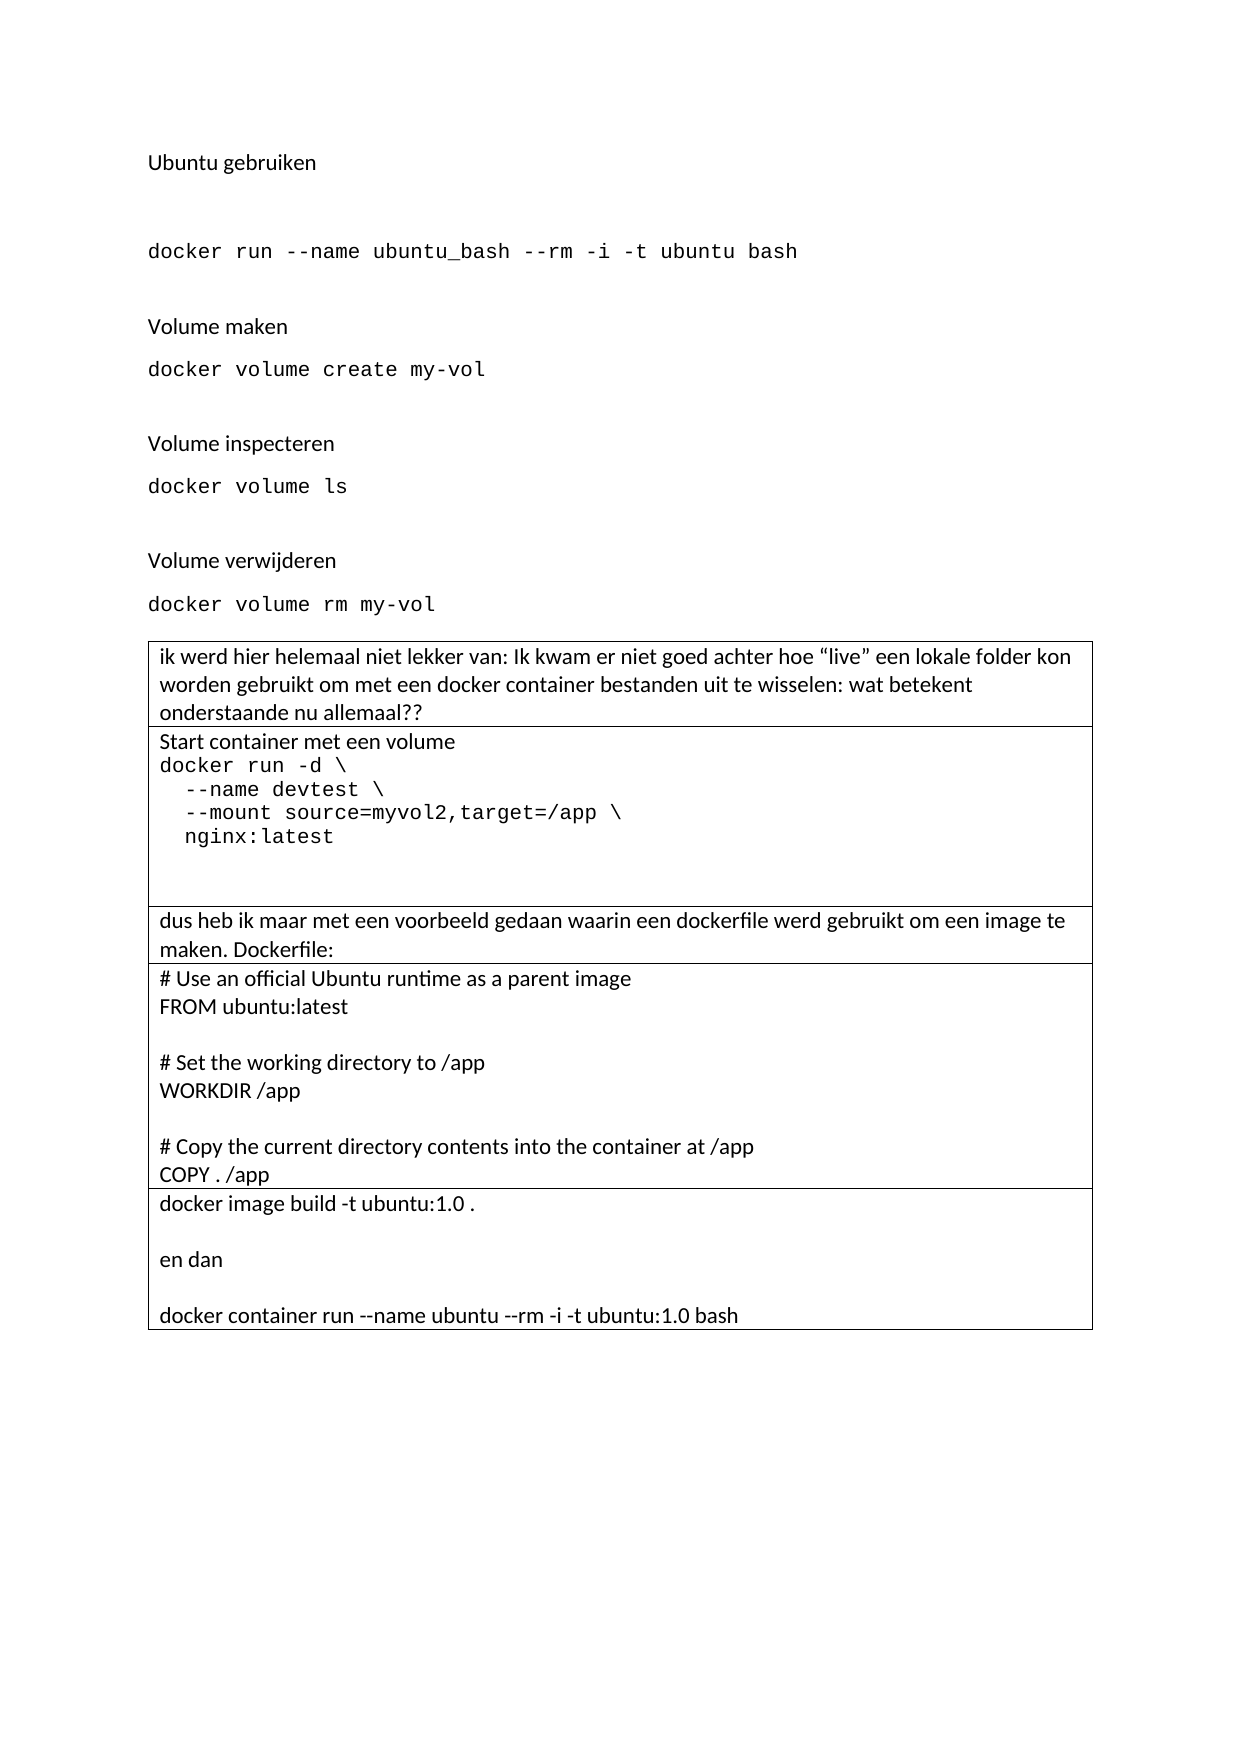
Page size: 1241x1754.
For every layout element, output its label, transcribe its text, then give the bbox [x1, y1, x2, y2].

text Ubuntu gebruiken [148, 148, 1093, 176]
text docker run --name ubuntu_bash --rm -i -t ubuntu bash [148, 241, 1093, 265]
text docker volume rm my-vol [148, 593, 1093, 617]
table_cell Start container met een volume docker run -d \ --name devtest \ --mount source=myvol2,target=/app \ nginx:latest [149, 727, 1092, 906]
table_cell # Use an official Ubuntu runtime as a parent image FROM ubuntu:latest # Set the working directory to /app WORKDIR /app # Copy the current directory contents into the container at /app COPY . /app [149, 964, 1092, 1188]
text Volume maken [148, 312, 1093, 340]
text docker volume ls [148, 476, 1093, 500]
table_cell dus heb ik maar met een voorbeeld gedaan waarin een dockerfile werd gebruikt om een image te maken. Dockerfile: [149, 907, 1092, 963]
text Volume inspecteren [148, 429, 1093, 457]
table_header ik werd hier helemaal niet lekker van: Ik kwam er niet goed achter hoe “live” een lokale folder kon worden gebruikt om met een docker container bestanden uit te wisselen: wat betekent onderstaande nu allemaal?? [149, 642, 1092, 726]
text docker volume create my-vol [148, 359, 1093, 382]
text Volume verwijderen [148, 547, 1093, 575]
table_cell docker image build -t ubuntu:1.0 . en dan docker container run --name ubuntu --rm -i -t ubuntu:1.0 bash [149, 1189, 1092, 1329]
